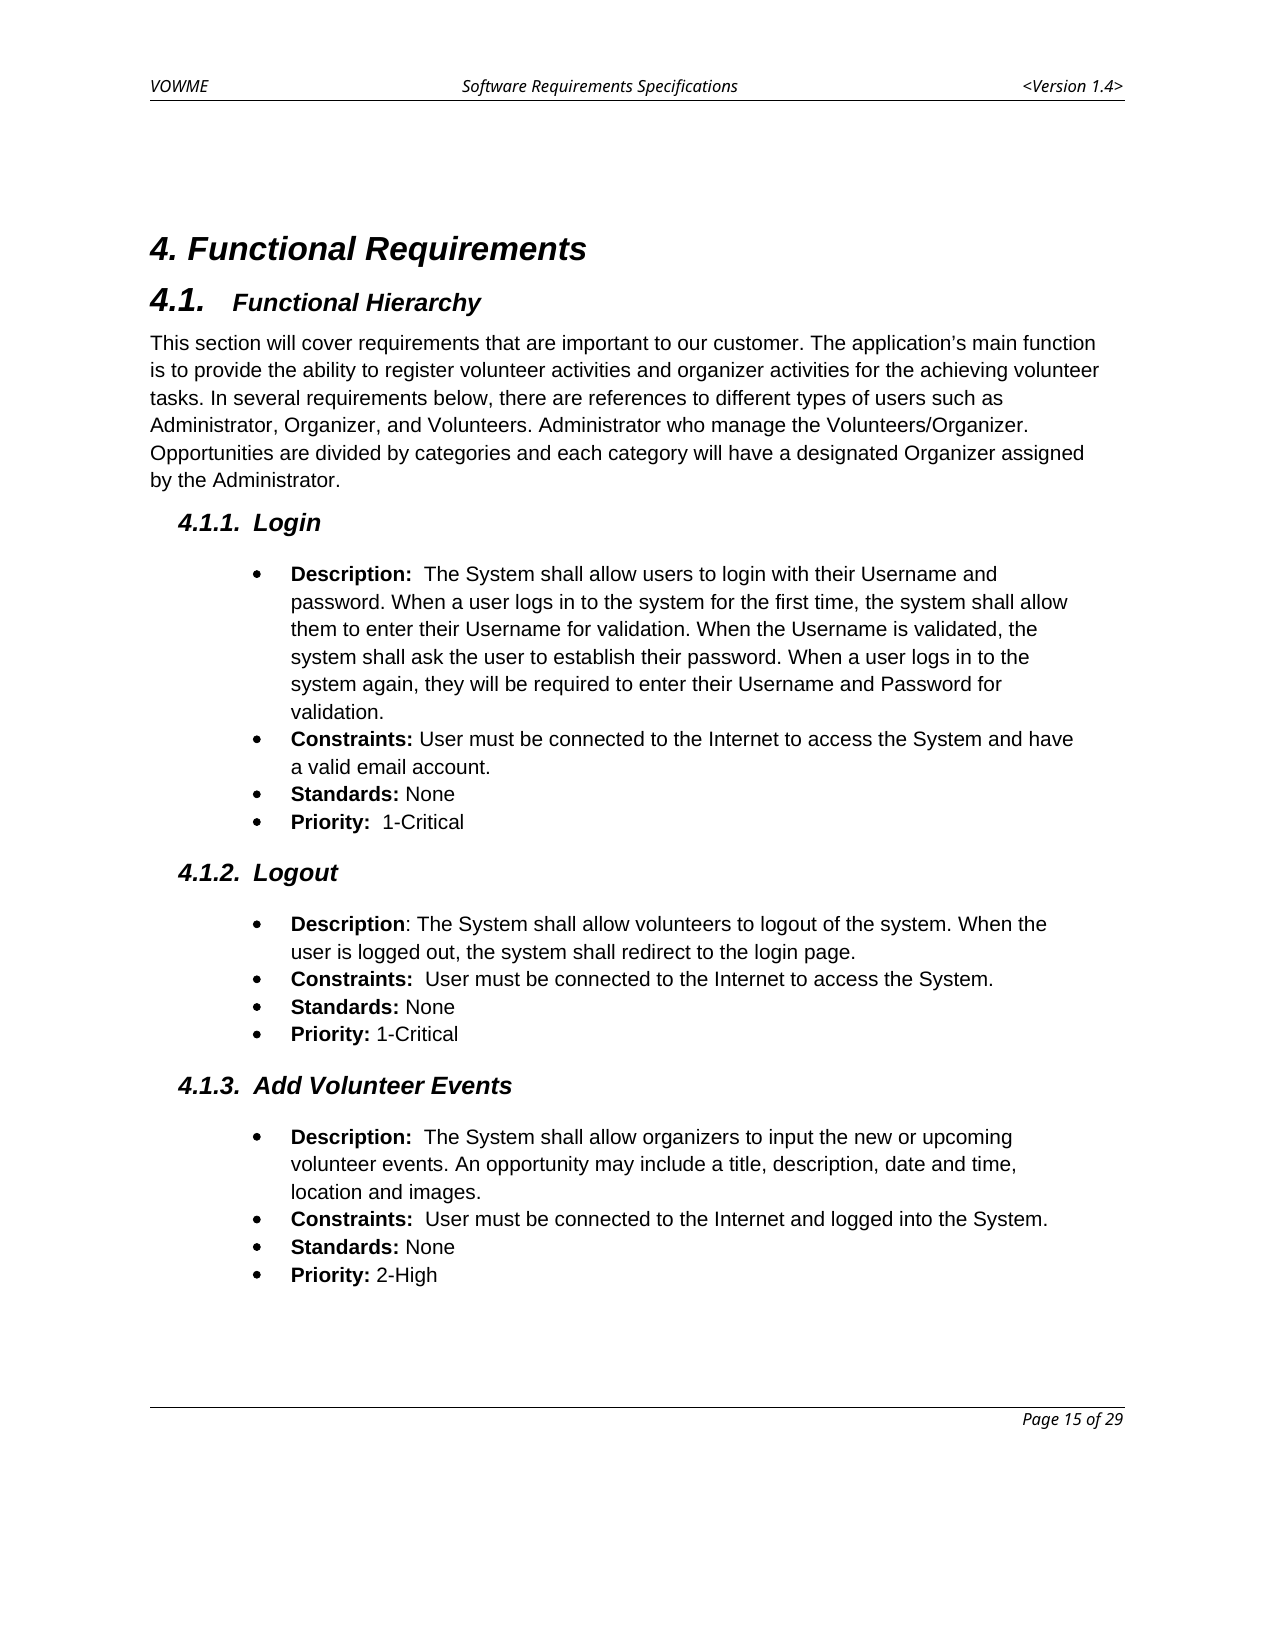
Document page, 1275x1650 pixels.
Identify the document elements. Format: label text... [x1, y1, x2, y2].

list Description: The System shall allow users to login with their Username and password. When a user logs in to the system for the first time, the system shall allow them to enter their Username for validation. When the Username is validated, the system shall ask the user to establish their password. When a user logs in to the system again, they will be required to enter their Username and Password for validation. [253, 562, 1078, 723]
list Login [178, 508, 1125, 537]
list Constraints: User must be connected to the Internet to access the System and have a valid email account. [253, 727, 1078, 778]
list Standards: None [253, 995, 1078, 1019]
list Description: The System shall allow volunteers to logout of the system. When the user is logged out, the system shall redirect to the login page. [253, 912, 1078, 963]
list Priority: 2-High [253, 1262, 1078, 1286]
list Standards: None [253, 782, 1078, 806]
list Priority: 1-Critical [253, 810, 1078, 834]
list Constraints: User must be connected to the Internet and logged into the System. [253, 1207, 1078, 1231]
list Standards: None [253, 1235, 1078, 1259]
list Functional Requirements [150, 229, 1125, 267]
list Constraints: User must be connected to the Internet to access the System. [253, 967, 1078, 991]
list Functional Hierarchy [150, 280, 1125, 318]
text This section will cover requirements that are important to our customer. The application’s main function is to provide the ability to register volunteer activities and organizer activities for the achieving volunteer tasks. In several requirements below, there are references to different types of users such as Administrator, Organizer, and Volunteers. Administrator who manage the Volunteers/Organizer. Opportunities are divided by categories and each category will have a designated Organizer assigned by the Administrator. [150, 331, 1113, 492]
list Description: The System shall allow organizers to input the new or upcoming volunteer events. An opportunity may include a title, description, date and time, location and images. [253, 1124, 1078, 1204]
list Logout [178, 858, 1125, 887]
list Priority: 1-Critical [253, 1022, 1078, 1046]
list Add Volunteer Events [178, 1071, 1125, 1099]
